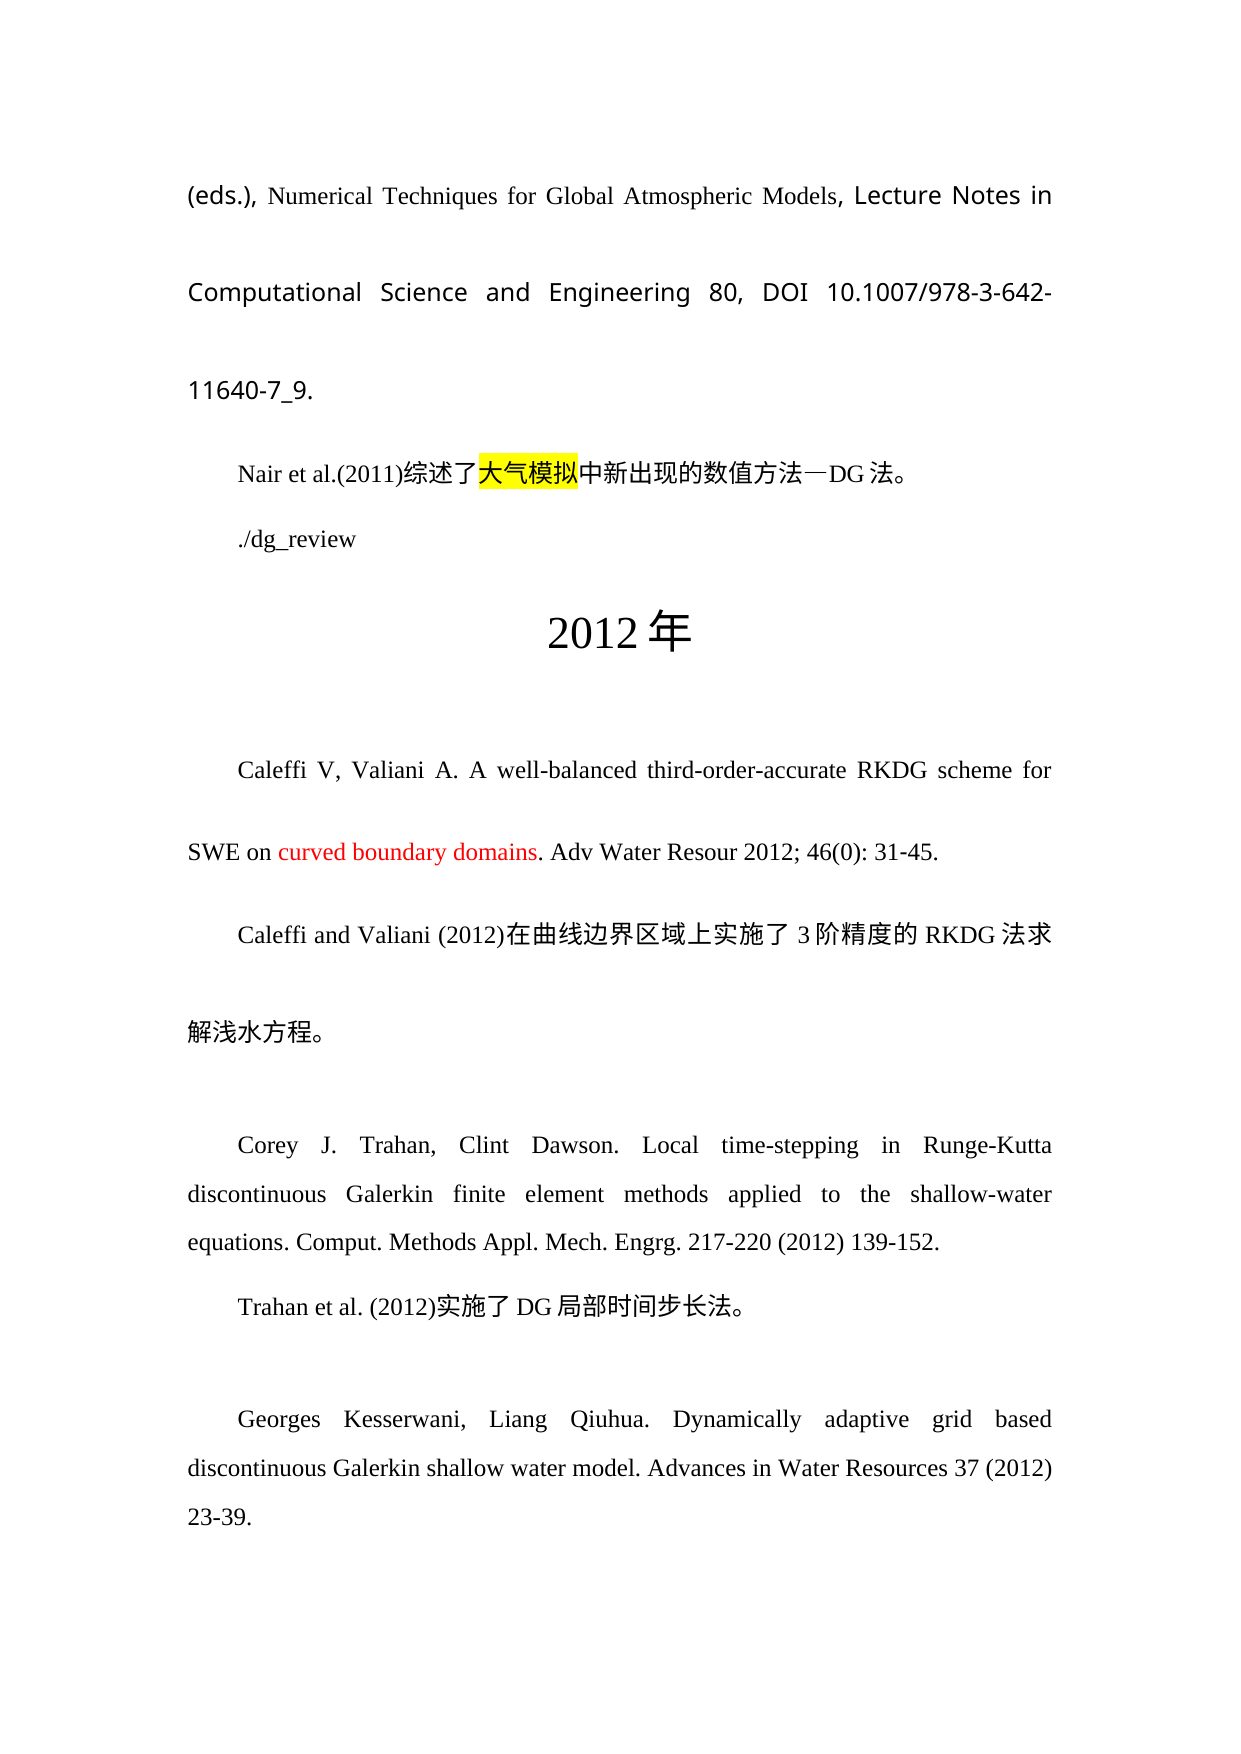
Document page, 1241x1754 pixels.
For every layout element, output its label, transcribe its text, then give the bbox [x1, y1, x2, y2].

subtitle 2012年 [187, 579, 1053, 677]
text Trahan et al. (2012)实施了DG局部时间步长法。 [187, 1272, 1053, 1337]
text Caleffi and Valiani (2012)在曲线边界区域上实施了3阶精度的RKDG法求解浅水方程。 [187, 901, 1053, 1063]
text Caleffi V, Valiani A. A well-balanced third-order-accurate RKDG scheme for SWE on curved boundary domains. Adv Water Resour 2012; 46(0): 31-45. [187, 754, 1053, 884]
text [187, 162, 1053, 422]
text Corey J. Trahan, Clint Dawson. Local time-stepping in Runge-Kutta discontinuous Galerkin finite element methods applied to the shallow-water equations. Comput. Methods Appl. Mech. Engrg. 217-220 (2012) 139-152. [187, 1128, 1053, 1258]
text Nair et al.(2011)综述了大气模拟中新出现的数值方法—DG法。 [187, 439, 1053, 504]
text ./dg_review [187, 522, 1053, 554]
text Georges Kesserwani, Liang Qiuhua. Dynamically adaptive grid based discontinuous Galerkin shallow water model. Advances in Water Resources 37 (2012) 23-39. [187, 1402, 1053, 1532]
